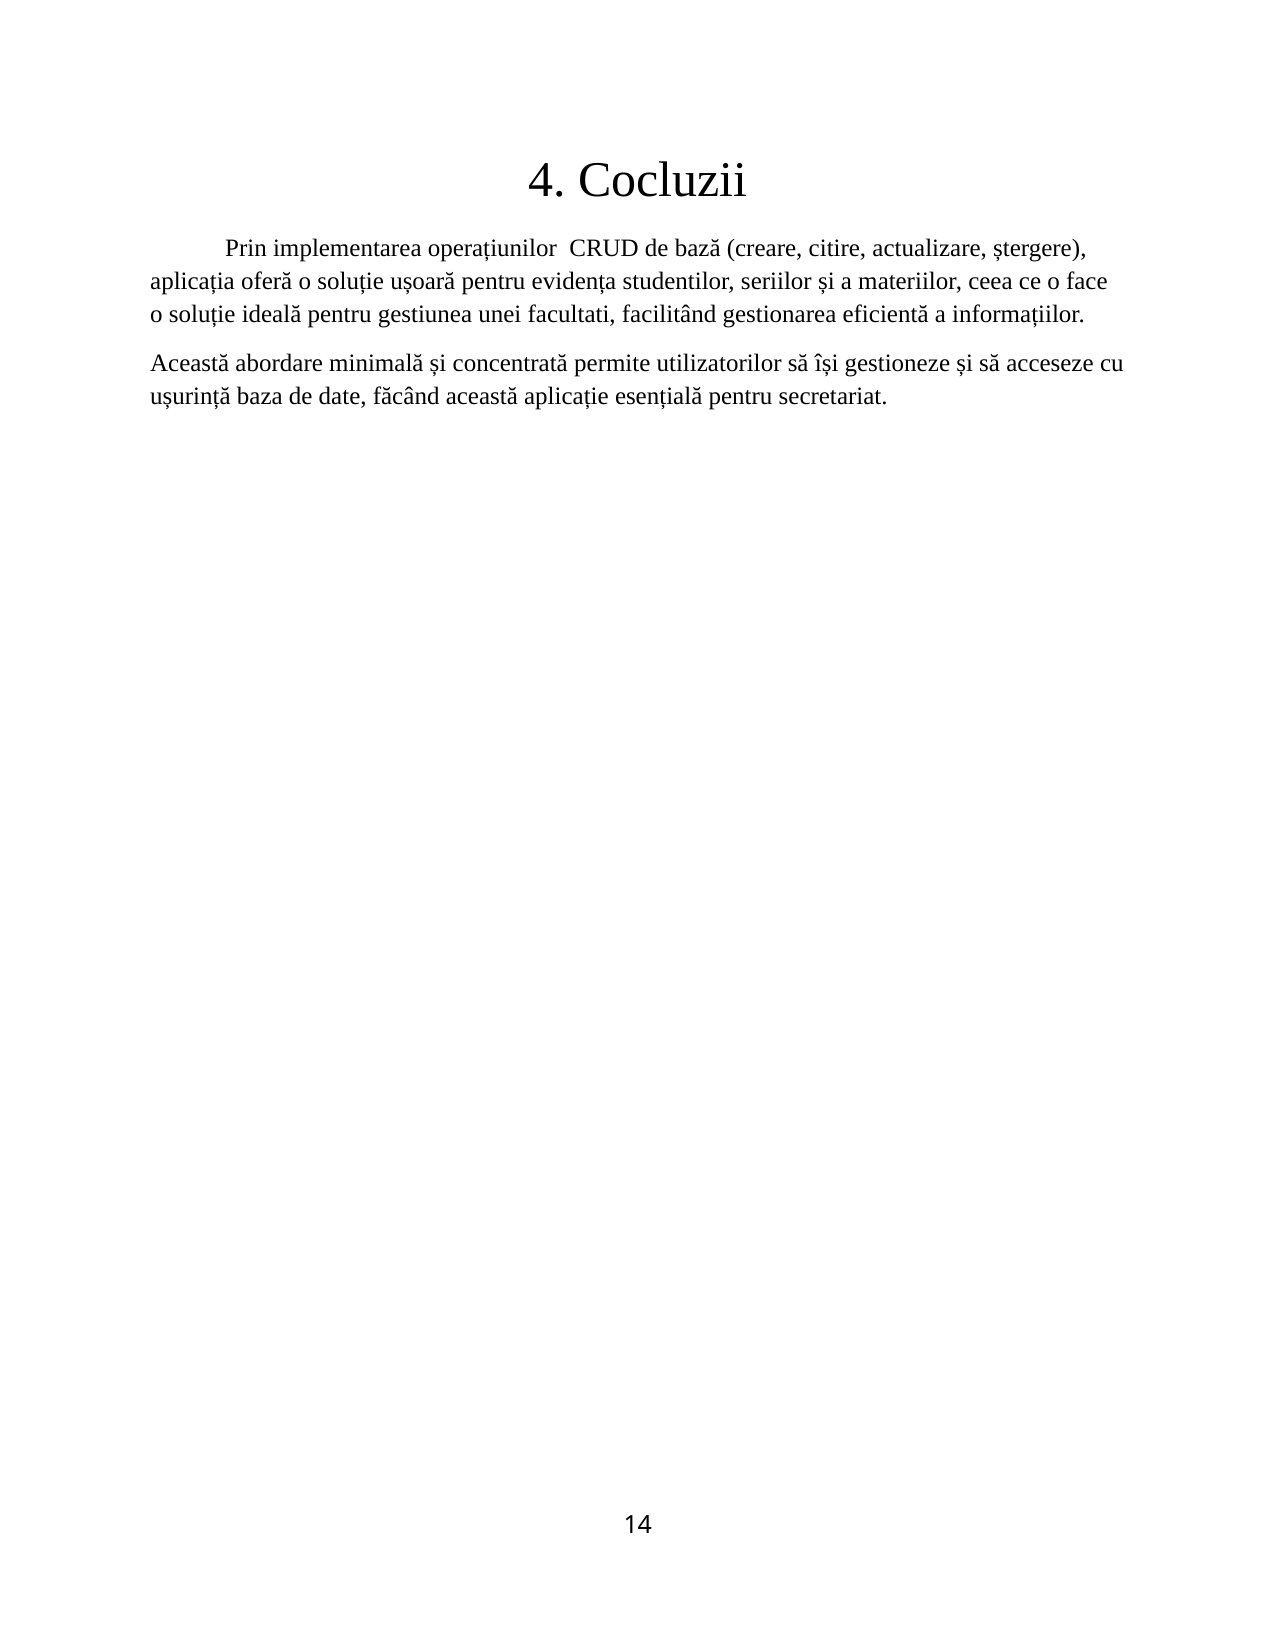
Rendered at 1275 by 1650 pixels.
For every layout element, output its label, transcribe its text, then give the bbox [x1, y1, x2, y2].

text Prin implementarea operațiunilor CRUD de bază (creare, citire, actualizare, ștergere), aplicația oferă o soluție ușoară pentru evidența studentilor, seriilor și a materiilor, ceea ce o face o soluție ideală pentru gestiunea unei facultati, facilitând gestionarea eficientă a informațiilor. [150, 233, 1125, 327]
text Această abordare minimală și concentrată permite utilizatorilor să își gestioneze și să acceseze cu ușurință baza de date, făcând această aplicație esențială pentru secretariat. [150, 348, 1125, 410]
text 4. Cocluzii [150, 150, 1125, 207]
